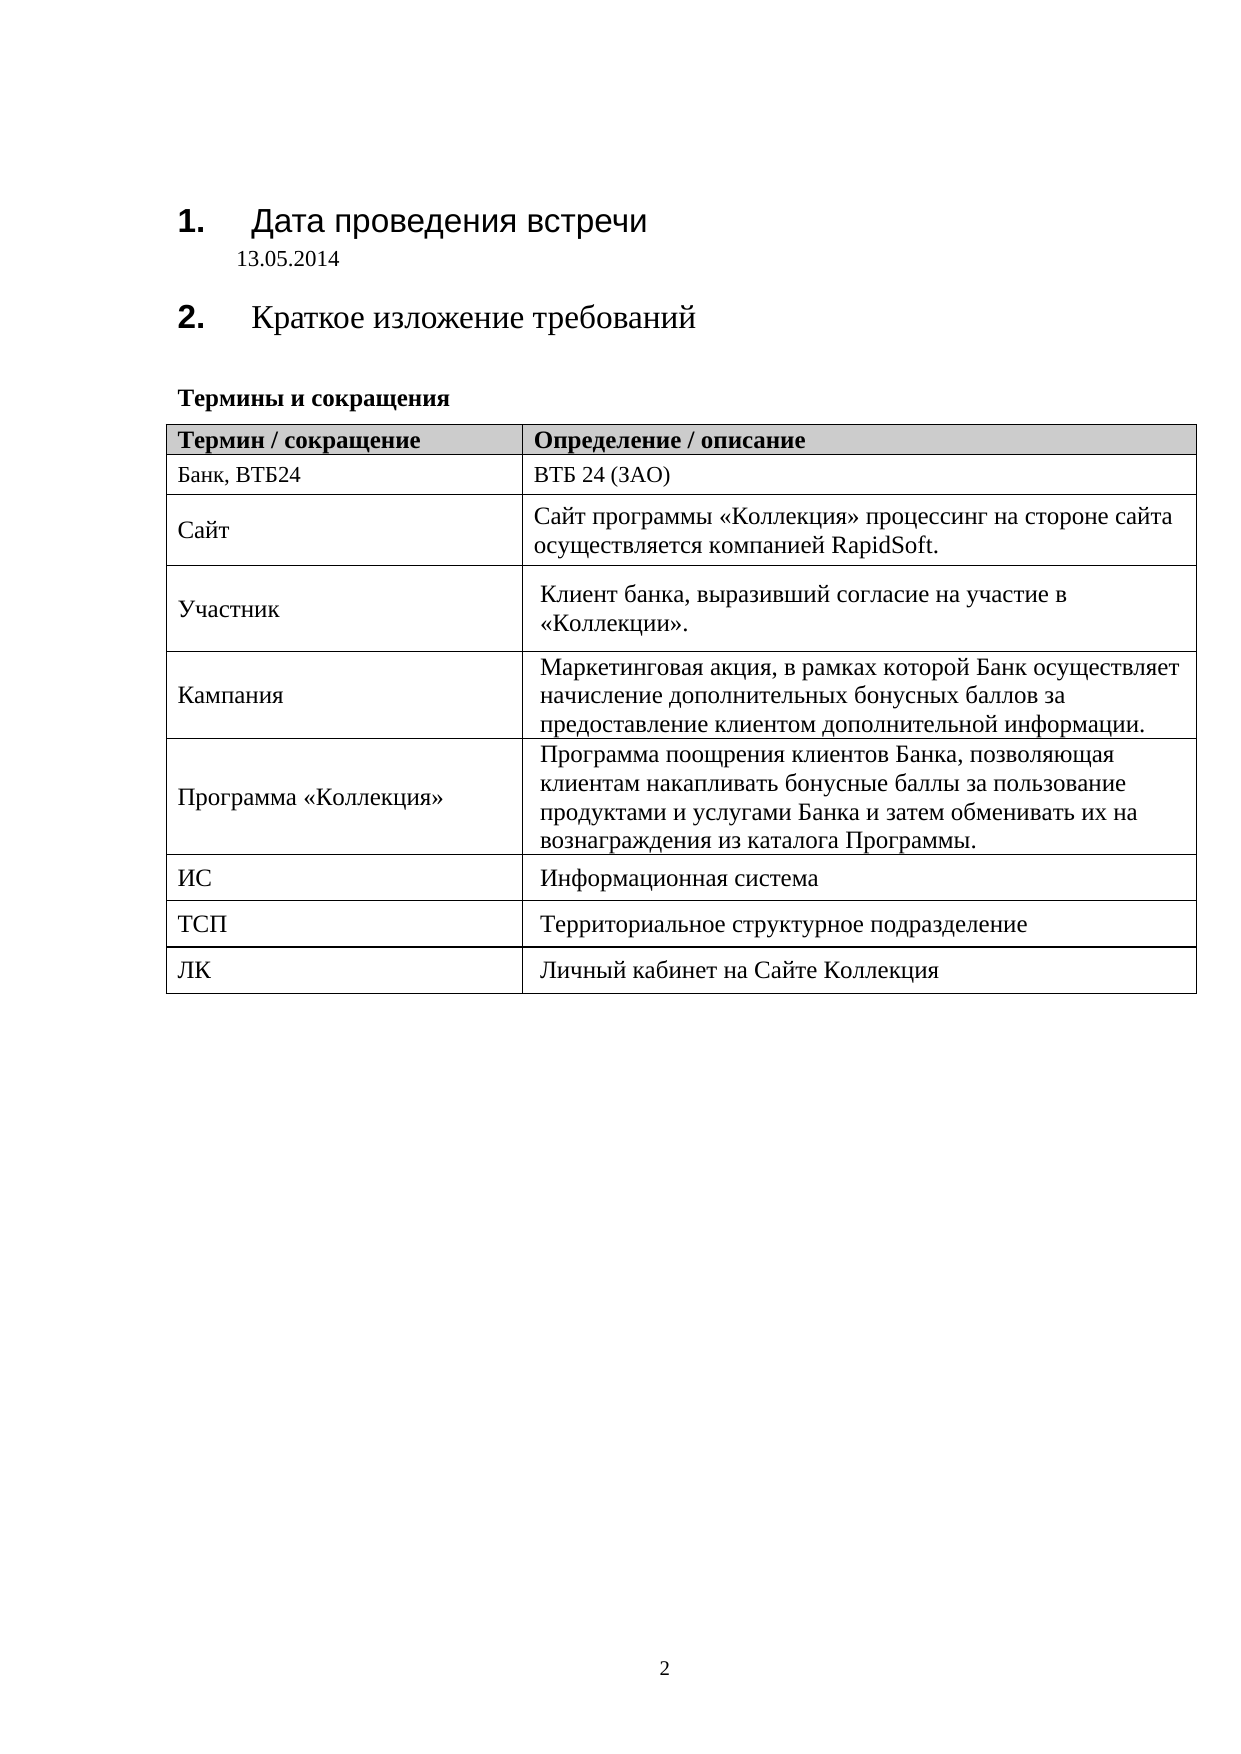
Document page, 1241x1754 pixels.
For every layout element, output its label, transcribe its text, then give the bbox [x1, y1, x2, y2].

subtitle Термины и сокращения [177, 383, 1152, 411]
table_cell Маркетинговая акция, в рамках которой Банк осуществляет начисление дополнительных бонусных баллов за предоставление клиентом дополнительной информации. [523, 652, 1196, 738]
table_cell Сайт [167, 495, 522, 565]
table_cell Территориальное структурное подразделение [523, 901, 1196, 946]
subtitle Дата проведения встречи [177, 201, 1152, 239]
table_cell Программа «Коллекция» [167, 739, 522, 854]
subtitle Краткое изложение требований [177, 297, 1152, 335]
table_cell Клиент банка, выразивший согласие на участие в «Коллекции». [523, 566, 1196, 651]
text 13.05.2014 [236, 245, 1152, 272]
table_header Определение / описание [523, 425, 1196, 454]
table_header Термин / сокращение [167, 425, 522, 454]
table_cell ИС [167, 855, 522, 900]
table_cell Информационная система [523, 855, 1196, 900]
table_cell Личный кабинет на Сайте Коллекция [523, 948, 1196, 993]
table_cell Сайт программы «Коллекция» процессинг на стороне сайта осуществляется компанией RapidSoft. [523, 495, 1196, 565]
table_cell ЛК [167, 948, 522, 993]
table_cell Программа поощрения клиентов Банка, позволяющая клиентам накапливать бонусные баллы за пользование продуктами и услугами Банка и затем обменивать их на вознаграждения из каталога Программы. [523, 739, 1196, 854]
table_cell Участник [167, 566, 522, 651]
table_cell ВТБ 24 (ЗАО) [523, 455, 1196, 494]
table_cell Банк, ВТБ24 [167, 455, 522, 494]
table_cell ТСП [167, 901, 522, 946]
table_cell Кампания [167, 652, 522, 738]
